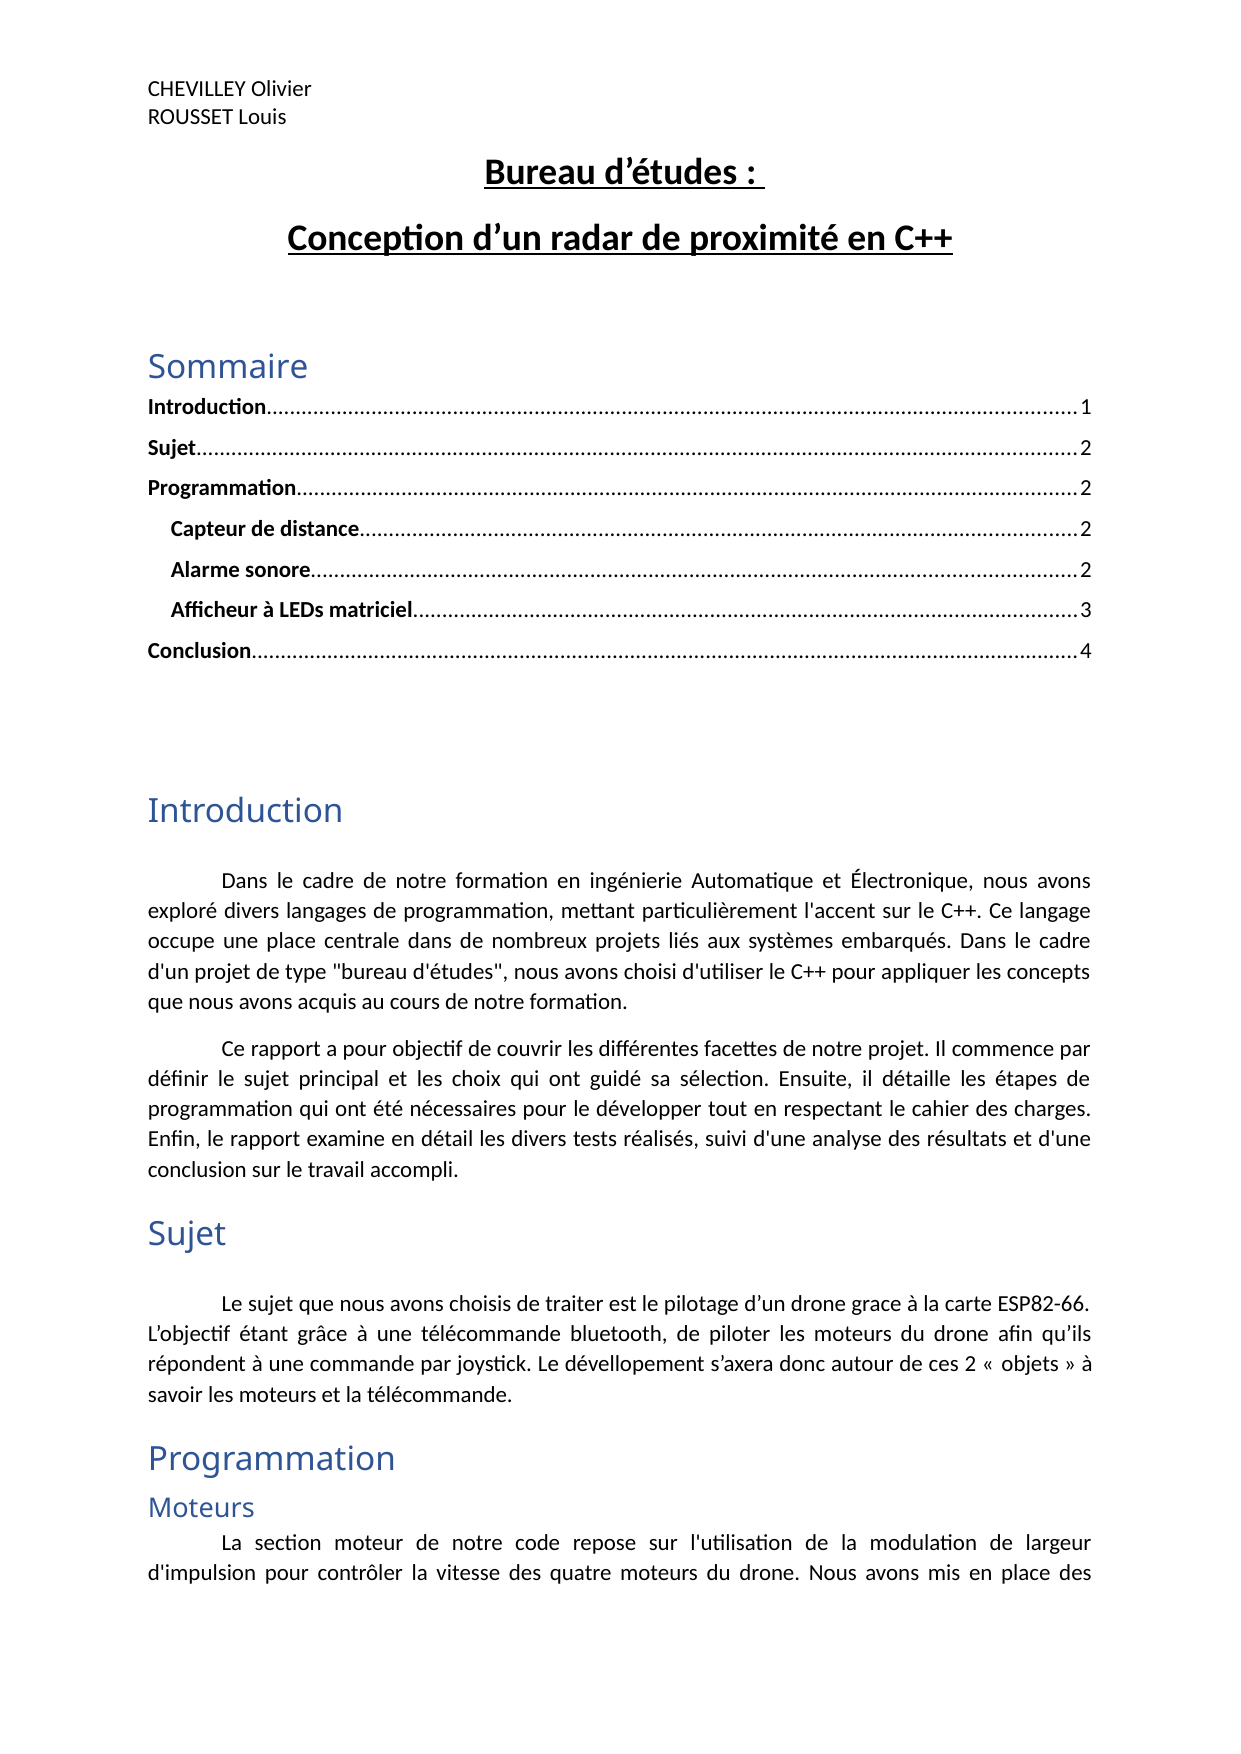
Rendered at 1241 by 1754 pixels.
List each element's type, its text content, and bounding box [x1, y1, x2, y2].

text Bureau d’études : [148, 148, 1093, 193]
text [148, 1528, 1093, 1586]
subtitle Sujet [148, 1210, 1093, 1255]
text Le sujet que nous avons choisis de traiter est le pilotage d’un drone grace à la carte ESP82-66. L’objectif étant grâce à une télécommande bluetooth, de piloter les moteurs du drone afin qu’ils répondent à une commande par joystick. Le dévellopement s’axera donc autour de ces 2 « objets » à savoir les moteurs et la télécommande. [148, 1289, 1093, 1408]
text Dans le cadre de notre formation en ingénierie Automatique et Électronique, nous avons exploré divers langages de programmation, mettant particulièrement l'accent sur le C++. Ce langage occupe une place centrale dans de nombreux projets liés aux systèmes embarqués. Dans le cadre d'un projet de type "bureau d'études", nous avons choisi d'utiliser le C++ pour appliquer les concepts que nous avons acquis au cours de notre formation. [148, 866, 1093, 1015]
subtitle Programmation [148, 1435, 1093, 1480]
subtitle Introduction [148, 787, 1093, 832]
subtitle Moteurs [148, 1488, 1093, 1525]
text Conception d’un radar de proximité en C++ [148, 214, 1093, 259]
text Ce rapport a pour objectif de couvrir les différentes facettes de notre projet. Il commence par définir le sujet principal et les choix qui ont guidé sa sélection. Ensuite, il détaille les étapes de programmation qui ont été nécessaires pour le développer tout en respectant le cahier des charges. Enfin, le rapport examine en détail les divers tests réalisés, suivi d'une analyse des résultats et d'une conclusion sur le travail accompli. [148, 1034, 1093, 1183]
